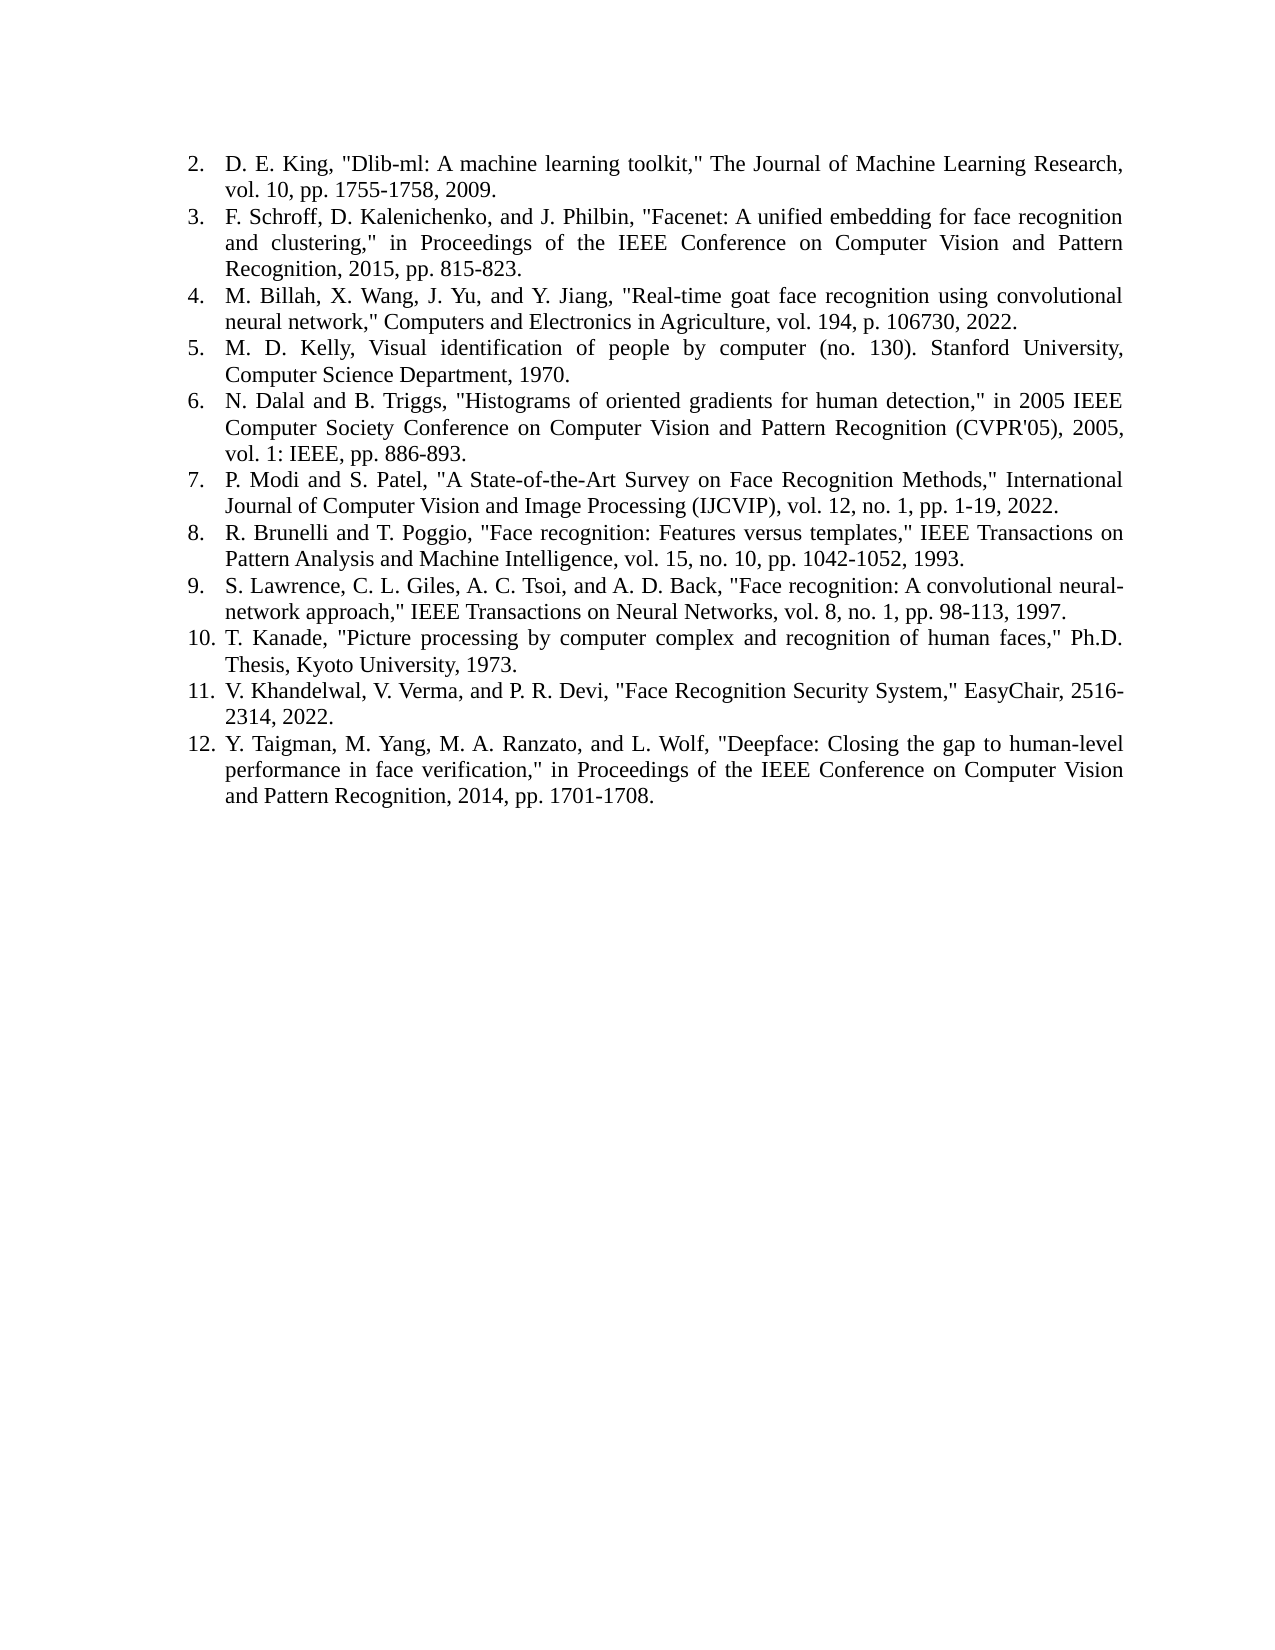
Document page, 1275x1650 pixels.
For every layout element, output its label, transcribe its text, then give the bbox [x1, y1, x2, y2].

list V. Khandelwal, V. Verma, and P. R. Devi, "Face Recognition Security System," EasyChair, 2516-2314, 2022. [187, 677, 1125, 730]
list N. Dalal and B. Triggs, "Histograms of oriented gradients for human detection," in 2005 IEEE Computer Society Conference on Computer Vision and Pattern Recognition (CVPR'05), 2005, vol. 1: IEEE, pp. 886-893. [187, 387, 1125, 466]
list Y. Taigman, M. Yang, M. A. Ranzato, and L. Wolf, "Deepface: Closing the gap to human-level performance in face verification," in Proceedings of the IEEE Conference on Computer Vision and Pattern Recognition, 2014, pp. 1701-1708. [187, 730, 1125, 809]
list D. E. King, "Dlib-ml: A machine learning toolkit," The Journal of Machine Learning Research, vol. 10, pp. 1755-1758, 2009. [187, 150, 1125, 203]
list F. Schroff, D. Kalenichenko, and J. Philbin, "Facenet: A unified embedding for face recognition and clustering," in Proceedings of the IEEE Conference on Computer Vision and Pattern Recognition, 2015, pp. 815-823. [187, 203, 1125, 282]
list R. Brunelli and T. Poggio, "Face recognition: Features versus templates," IEEE Transactions on Pattern Analysis and Machine Intelligence, vol. 15, no. 10, pp. 1042-1052, 1993. [187, 519, 1125, 572]
list M. Billah, X. Wang, J. Yu, and Y. Jiang, "Real-time goat face recognition using convolutional neural network," Computers and Electronics in Agriculture, vol. 194, p. 106730, 2022. [187, 282, 1125, 334]
list P. Modi and S. Patel, "A State-of-the-Art Survey on Face Recognition Methods," International Journal of Computer Vision and Image Processing (IJCVIP), vol. 12, no. 1, pp. 1-19, 2022. [187, 466, 1125, 519]
list S. Lawrence, C. L. Giles, A. C. Tsoi, and A. D. Back, "Face recognition: A convolutional neural-network approach," IEEE Transactions on Neural Networks, vol. 8, no. 1, pp. 98-113, 1997. [187, 572, 1125, 624]
list T. Kanade, "Picture processing by computer complex and recognition of human faces," Ph.D. Thesis, Kyoto University, 1973. [187, 624, 1125, 677]
list M. D. Kelly, Visual identification of people by computer (no. 130). Stanford University, Computer Science Department, 1970. [187, 334, 1125, 387]
